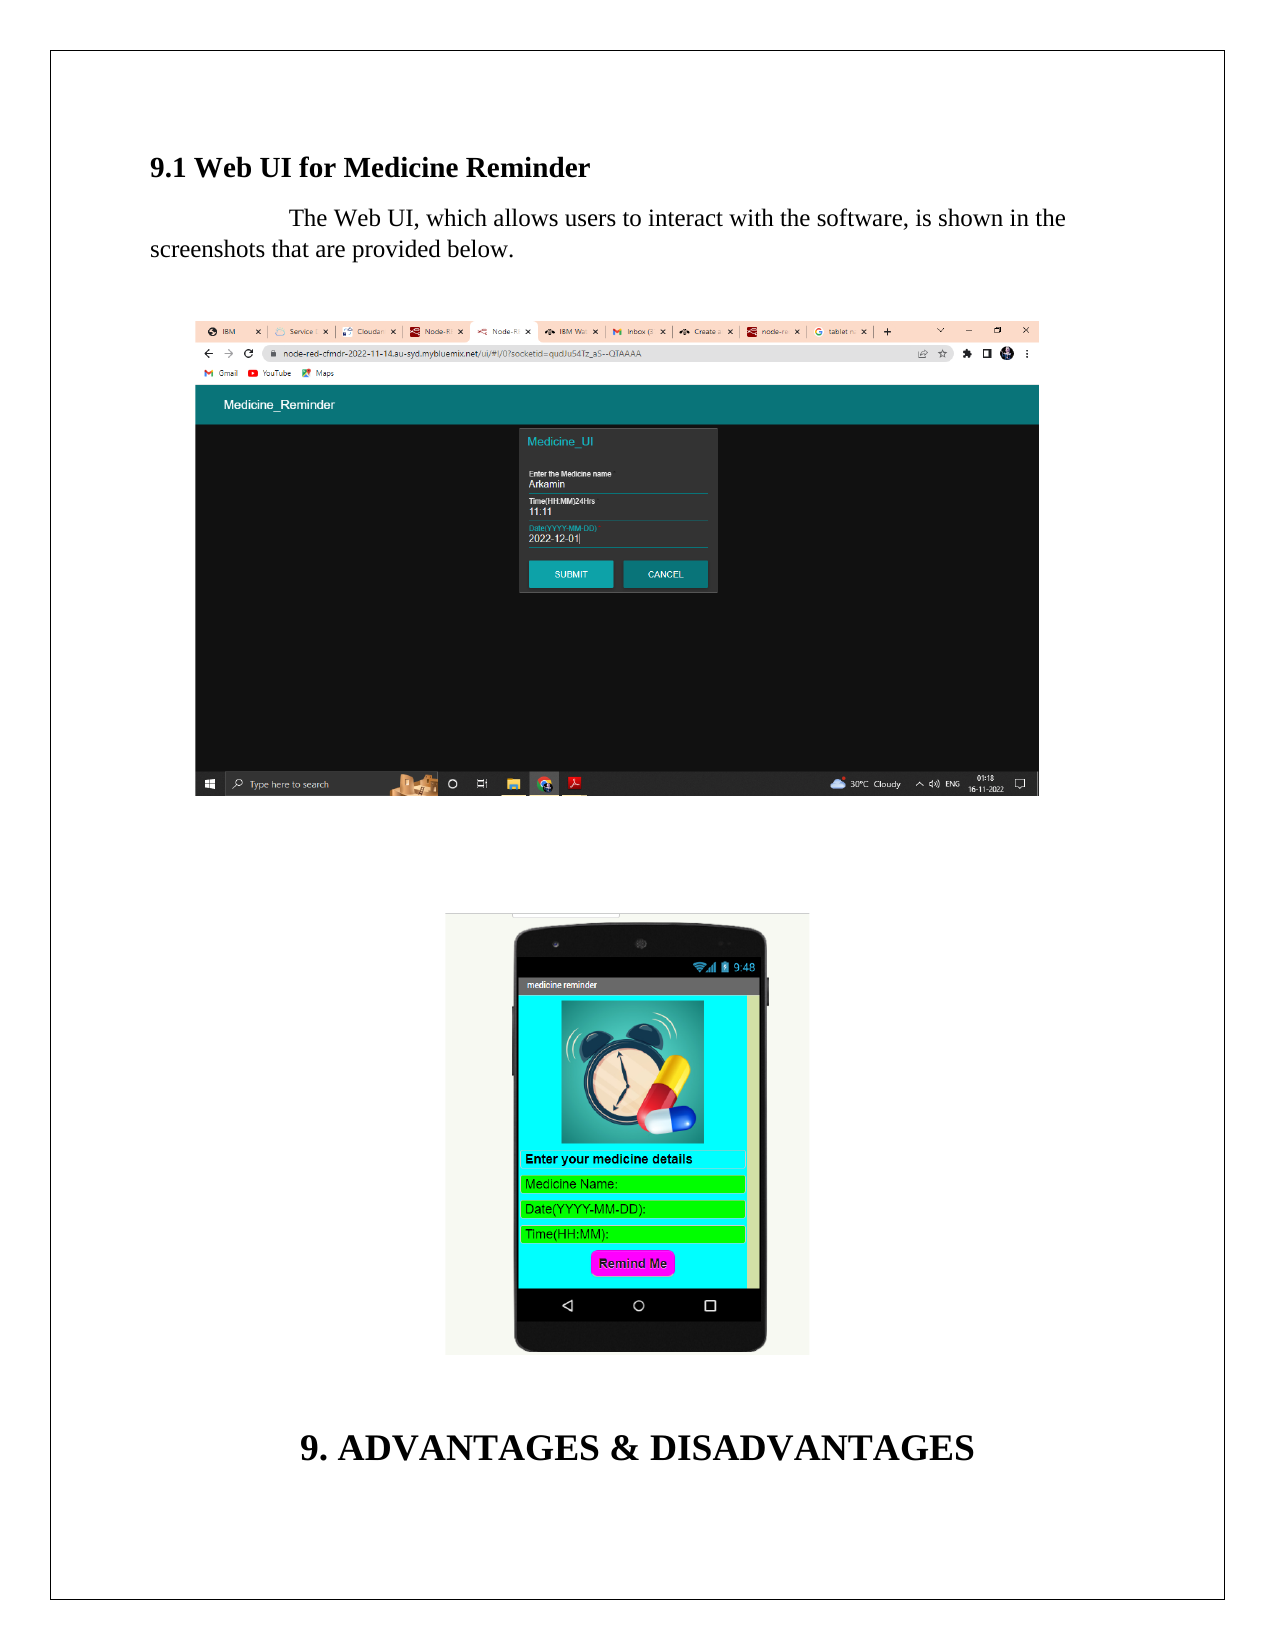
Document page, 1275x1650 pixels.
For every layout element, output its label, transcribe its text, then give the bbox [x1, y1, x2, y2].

text 9. ADVANTAGES & DISADVANTAGES [150, 1425, 1125, 1468]
picture [445, 912, 810, 1355]
text The Web UI, which allows users to interact with the software, is shown in the screenshots that are provided below. [150, 203, 1125, 263]
picture [195, 321, 1039, 796]
text 9.1 Web UI for Medicine Reminder [150, 150, 1125, 183]
